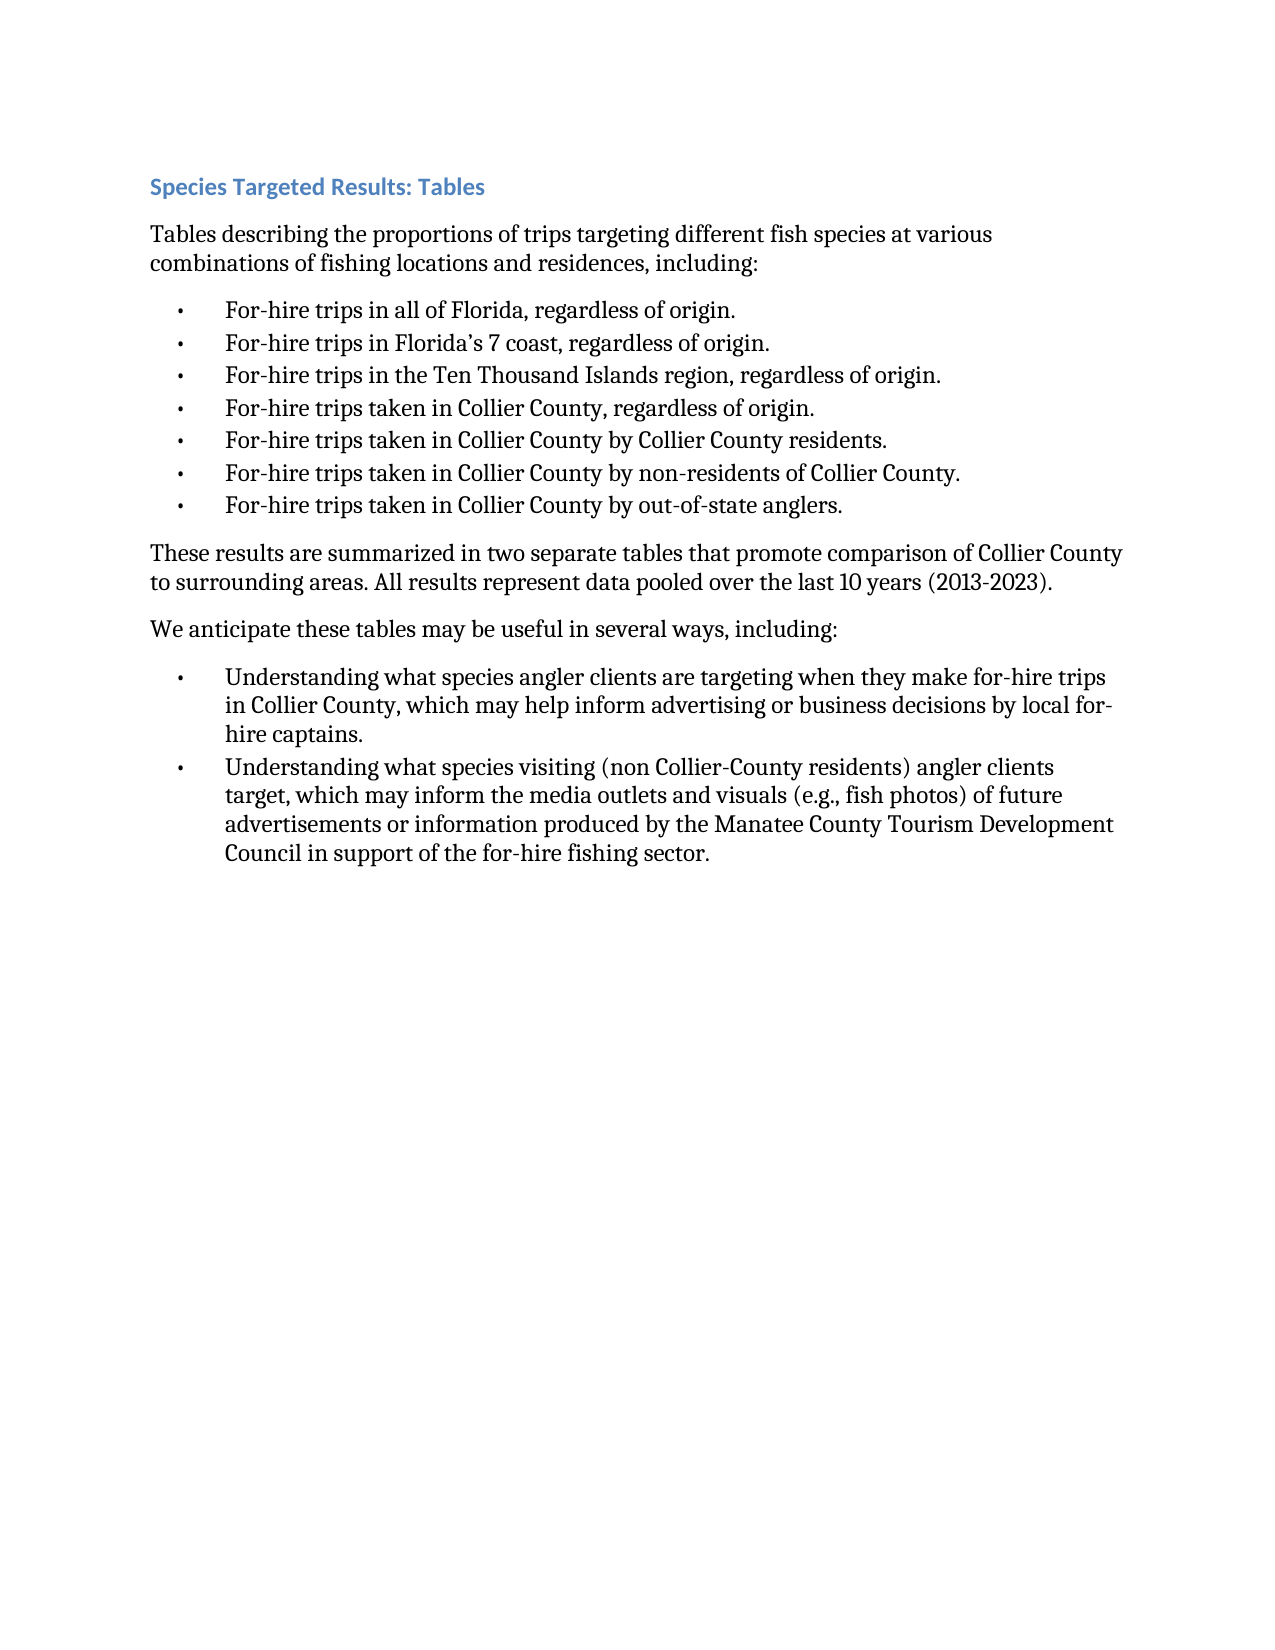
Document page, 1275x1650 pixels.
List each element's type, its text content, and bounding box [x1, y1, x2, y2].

list For-hire trips in Florida’s 7 coast, regardless of origin. [175, 329, 1125, 358]
text These results are summarized in two separate tables that promote comparison of Collier County to surrounding areas. All results represent data pooled over the last 10 years (2013-2023). [150, 539, 1125, 596]
list For-hire trips taken in Collier County, regardless of origin. [175, 394, 1125, 423]
list Understanding what species angler clients are targeting when they make for-hire trips in Collier County, which may help inform advertising or business decisions by local for-hire captains. [175, 663, 1125, 749]
subtitle Species Targeted Results: Tables [150, 171, 1125, 201]
list Understanding what species visiting (non Collier-County residents) angler clients target, which may inform the media outlets and visuals (e.g., fish photos) of future advertisements or information produced by the Manatee County Tourism Development Council in support of the for-hire fishing sector. [175, 753, 1125, 868]
list For-hire trips in the Ten Thousand Islands region, regardless of origin. [175, 361, 1125, 390]
text Tables describing the proportions of trips targeting different fish species at various combinations of fishing locations and residences, including: [150, 220, 1125, 278]
list For-hire trips in all of Florida, regardless of origin. [175, 296, 1125, 325]
list For-hire trips taken in Collier County by non-residents of Collier County. [175, 459, 1125, 488]
list For-hire trips taken in Collier County by out-of-state anglers. [175, 491, 1125, 520]
list For-hire trips taken in Collier County by Collier County residents. [175, 426, 1125, 455]
text We anticipate these tables may be useful in several ways, including: [150, 615, 1125, 644]
